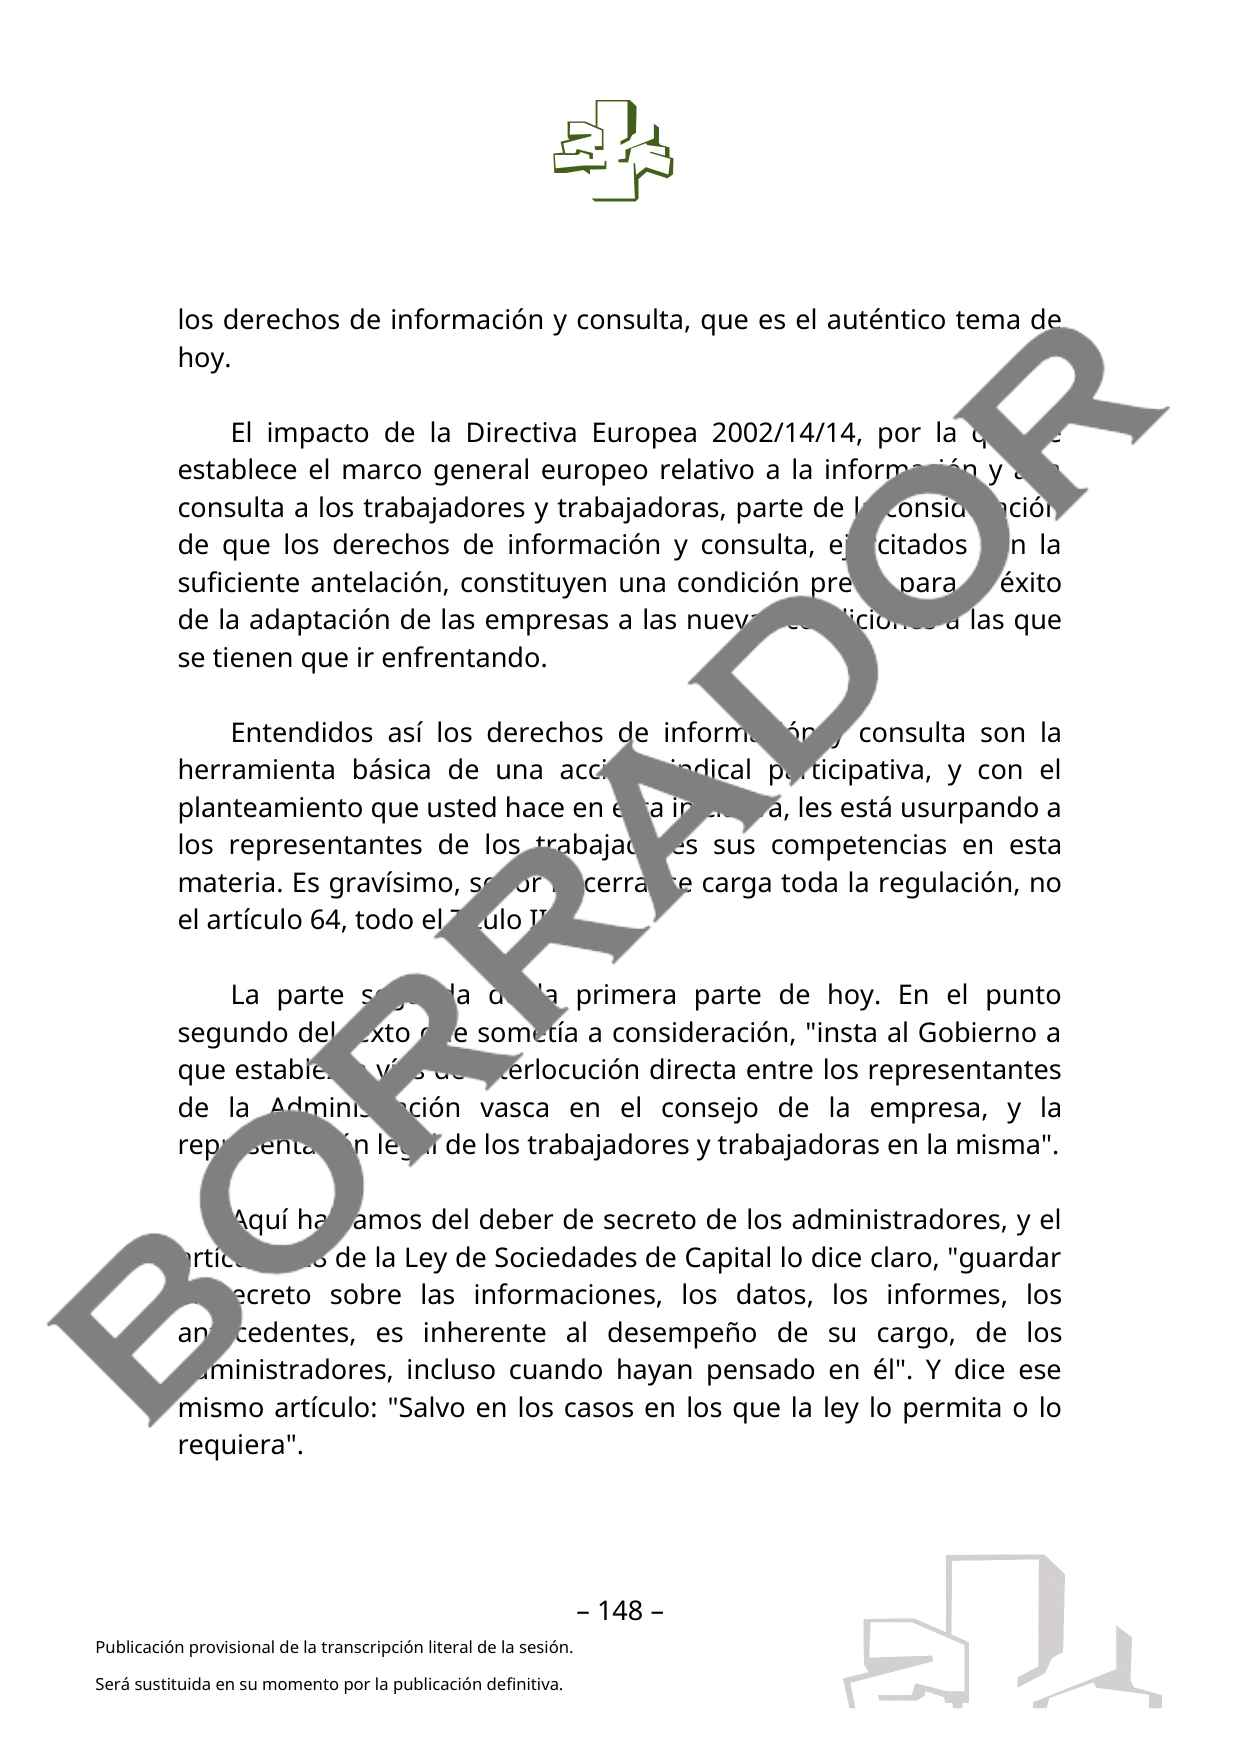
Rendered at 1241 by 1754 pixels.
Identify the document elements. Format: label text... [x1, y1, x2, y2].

picture [797, 1491, 1169, 1710]
text Aquí hablamos del deber de secreto de los administradores, y el artículo 228 de la Ley de Sociedades de Capital lo dice claro, "guardar el secreto sobre las informaciones, los datos, los informes, los antecedentes, es inherente al desempeño de su cargo, de los administradores, incluso cuando hayan pensado en él". Y dice ese mismo artículo: "Salvo en los casos en los que la ley lo permita o lo requiera". [177, 1200, 1063, 1462]
text La parte segunda de la primera parte de hoy. En el punto segundo del texto que sometía a consideración, "insta al Gobierno a que establezca vías de interlocución directa entre los representantes de la Administración vasca en el consejo de la empresa, y la representación legal de los trabajadores y trabajadoras en la misma". [399, 975, 1063, 1162]
text Entendidos así los derechos de información y consulta son la herramienta básica de una acción sindical participativa, y con el planteamiento que usted hace en esta iniciativa, les está usurpando a los representantes de los trabajadores sus competencias en esta materia. Es gravísimo, señor Becerra, se carga toda la regulación, no el artículo 64, todo el Título II. [177, 712, 1063, 937]
text El impacto de la Directiva Europea 2002/14/14, por la que se establece el marco general europeo relativo a la información y a la consulta a los trabajadores y trabajadoras, parte de la consideración de que los derechos de información y consulta, ejercitados con la suficiente antelación, constituyen una condición previa para el éxito de la adaptación de las empresas a las nuevas condiciones a las que se tienen que ir enfrentando. [177, 412, 1063, 675]
text La parte segunda de la primera parte de hoy. En el punto segundo del texto que sometía a consideración, "insta al Gobierno a que establezca vías de interlocución directa entre los representantes de la Administración vasca en el consejo de la empresa, y la representación legal de los trabajadores y trabajadoras en la misma". [177, 975, 408, 1162]
picture [524, 77, 702, 225]
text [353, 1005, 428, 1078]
